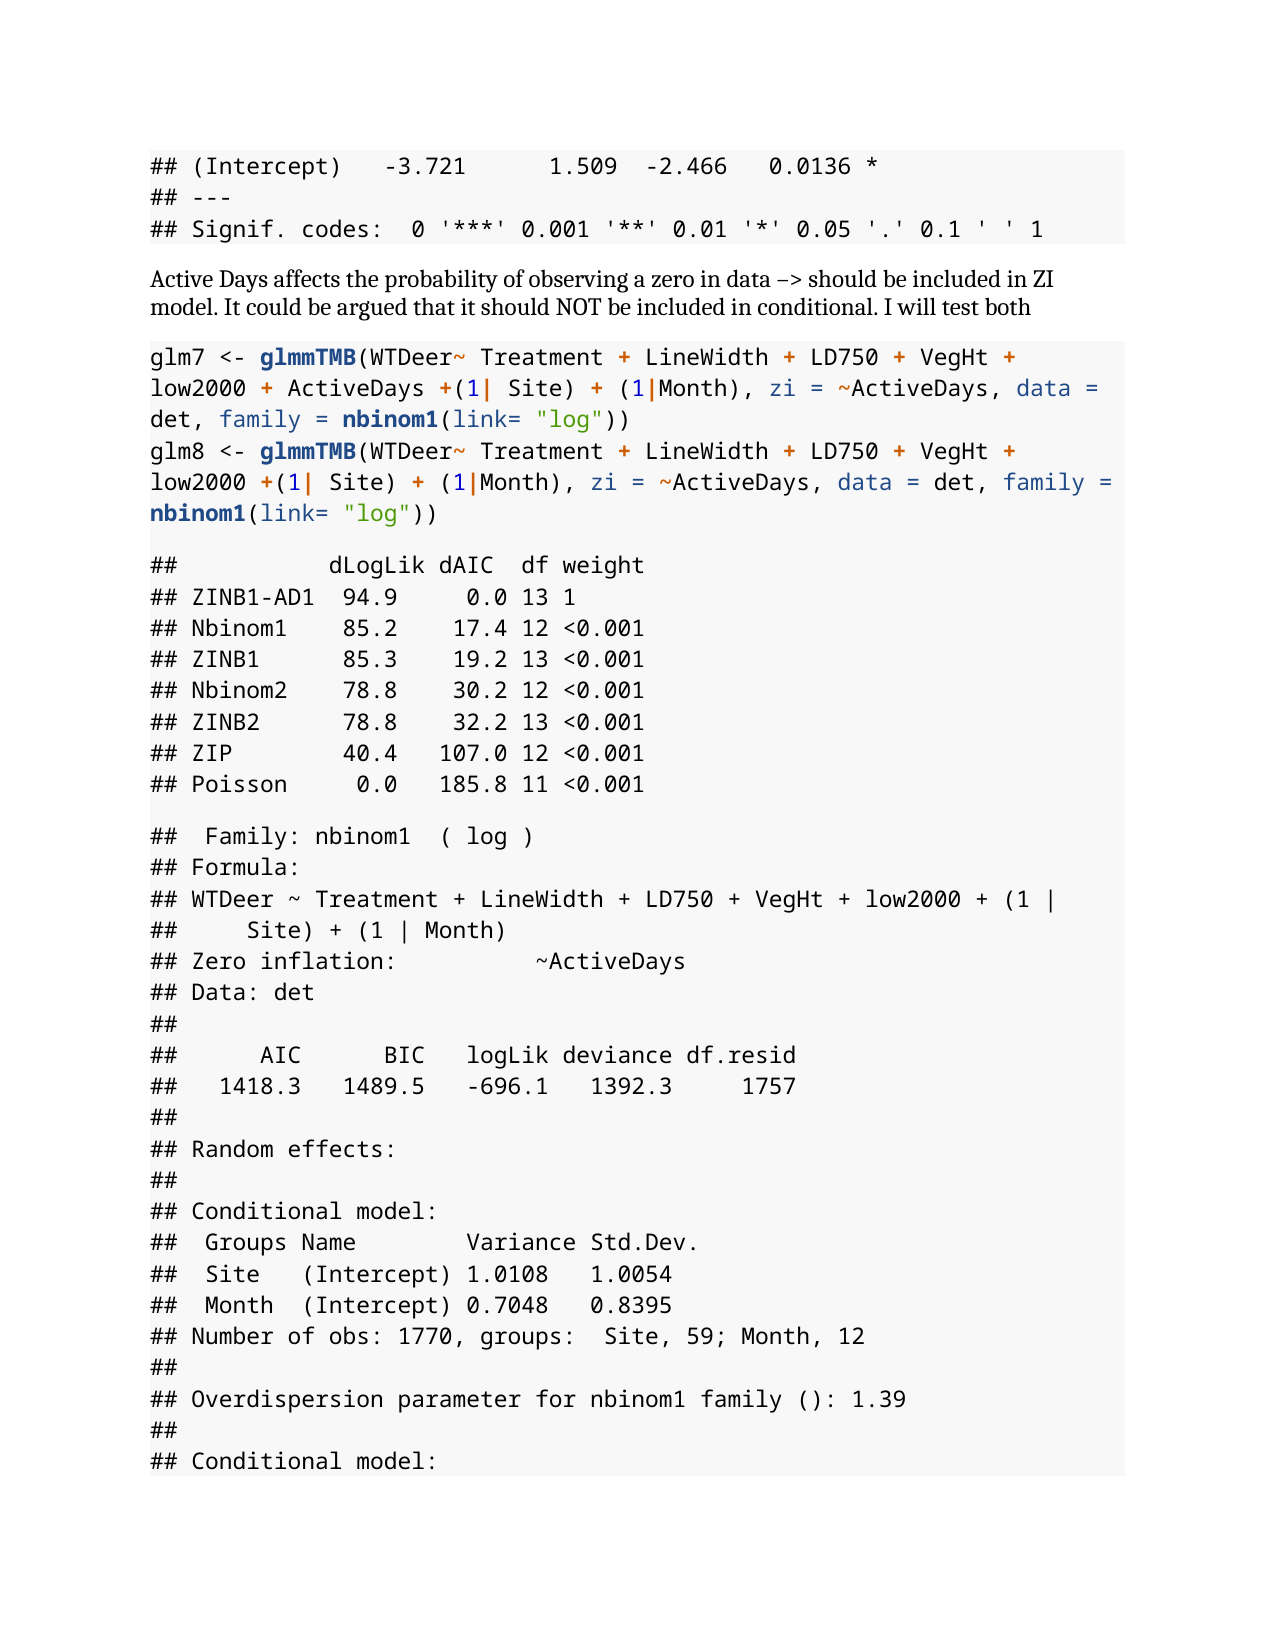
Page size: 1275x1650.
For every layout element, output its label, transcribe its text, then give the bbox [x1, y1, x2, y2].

text ## dLogLik dAIC df weight ## ZINB1-AD1 94.9 0.0 13 1 ## Nbinom1 85.2 17.4 12 <0.001 ## ZINB1 85.3 19.2 13 <0.001 ## Nbinom2 78.8 30.2 12 <0.001 ## ZINB2 78.8 32.2 13 <0.001 ## ZIP 40.4 107.0 12 <0.001 ## Poisson 0.0 185.8 11 <0.001 [150, 549, 1125, 799]
text Active Days affects the probability of observing a zero in data –> should be included in ZI model. It could be argued that it should NOT be included in conditional. I will test both [150, 264, 1125, 322]
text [150, 820, 1125, 1476]
text glm7 <- glmmTMB(WTDeer~ Treatment + LineWidth + LD750 + VegHt + low2000 + ActiveDays +(1| Site) + (1|Month), zi = ~ActiveDays, data = det, family = nbinom1(link= "log")) glm8 <- glmmTMB(WTDeer~ Treatment + LineWidth + LD750 + VegHt + low2000 +(1| Site) + (1|Month), zi = ~ActiveDays, data = det, family = nbinom1(link= "log")) [150, 341, 1125, 528]
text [150, 150, 1125, 244]
